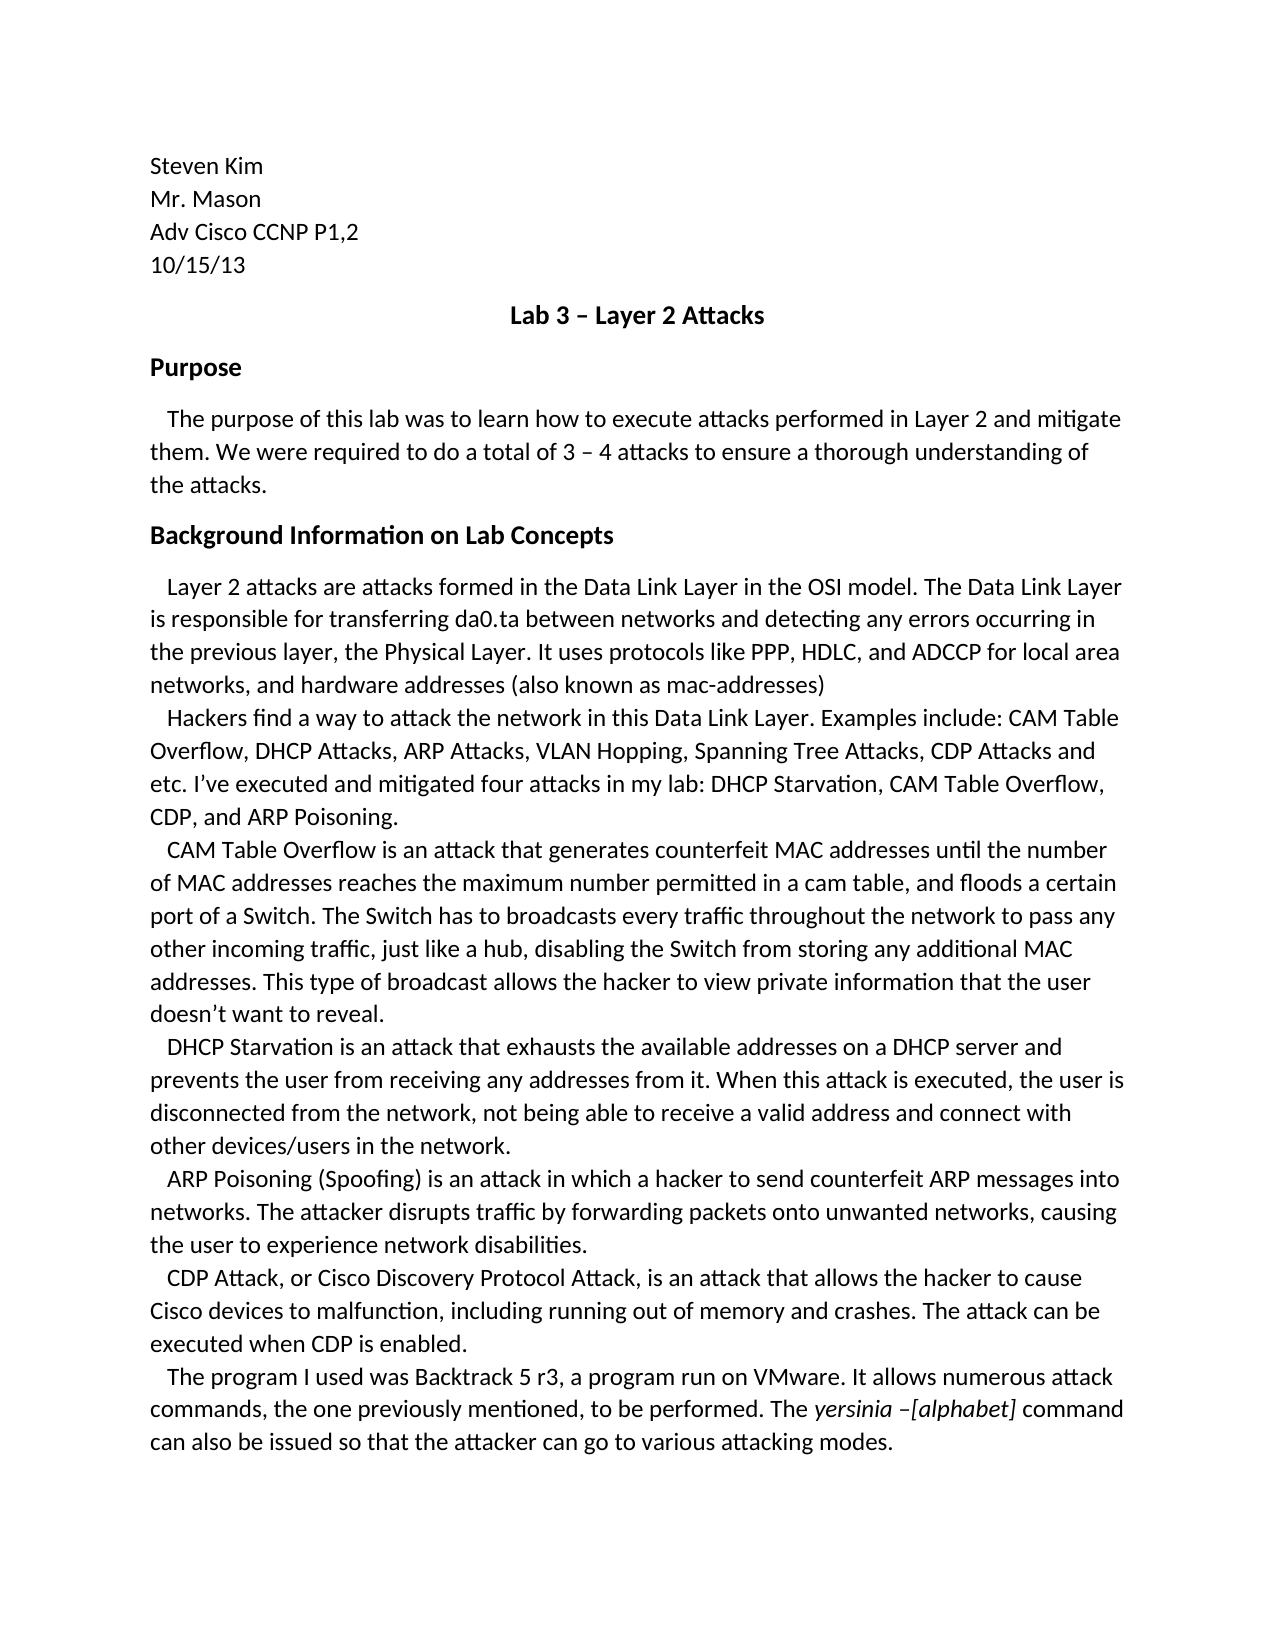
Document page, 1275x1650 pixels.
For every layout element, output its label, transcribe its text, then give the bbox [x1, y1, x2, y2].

text The purpose of this lab was to learn how to execute attacks performed in Layer 2 and mitigate them. We were required to do a total of 3 – 4 attacks to ensure a thorough understanding of the attacks. [150, 403, 1125, 499]
text Background Information on Lab Concepts [150, 518, 1125, 551]
text Lab 3 – Layer 2 Attacks [150, 298, 1125, 331]
text Purpose [150, 351, 1125, 384]
text Layer 2 attacks are attacks formed in the Data Link Layer in the OSI model. The Data Link Layer is responsible for transferring da0.ta between networks and detecting any errors occurring in the previous layer, the Physical Layer. It uses protocols like PPP, HDLC, and ADCCP for local area networks, and hardware addresses (also known as mac-addresses) Hackers find a way to attack the network in this Data Link Layer. Examples include: CAM Table Overflow, DHCP Attacks, ARP Attacks, VLAN Hopping, Spanning Tree Attacks, CDP Attacks and etc. I’ve executed and mitigated four attacks in my lab: DHCP Starvation, CAM Table Overflow, CDP, and ARP Poisoning. CAM Table Overflow is an attack that generates counterfeit MAC addresses until the number of MAC addresses reaches the maximum number permitted in a cam table, and floods a certain port of a Switch. The Switch has to broadcasts every traffic throughout the network to pass any other incoming traffic, just like a hub, disabling the Switch from storing any additional MAC addresses. This type of broadcast allows the hacker to view private information that the user doesn’t want to reveal. DHCP Starvation is an attack that exhausts the available addresses on a DHCP server and prevents the user from receiving any addresses from it. When this attack is executed, the user is disconnected from the network, not being able to receive a valid address and connect with other devices/users in the network. ARP Poisoning (Spoofing) is an attack in which a hacker to send counterfeit ARP messages into networks. The attacker disrupts traffic by forwarding packets onto unwanted networks, causing the user to experience network disabilities. CDP Attack, or Cisco Discovery Protocol Attack, is an attack that allows the hacker to cause Cisco devices to malfunction, including running out of memory and crashes. The attack can be executed when CDP is enabled. The program I used was Backtrack 5 r3, a program run on VMware. It allows numerous attack commands, the one previously mentioned, to be performed. The yersinia –[alphabet] command can also be issued so that the attacker can go to various attacking modes. [150, 571, 1125, 1457]
text Steven Kim Mr. Mason Adv Cisco CCNP P1,2 10/15/13 [150, 150, 1125, 279]
